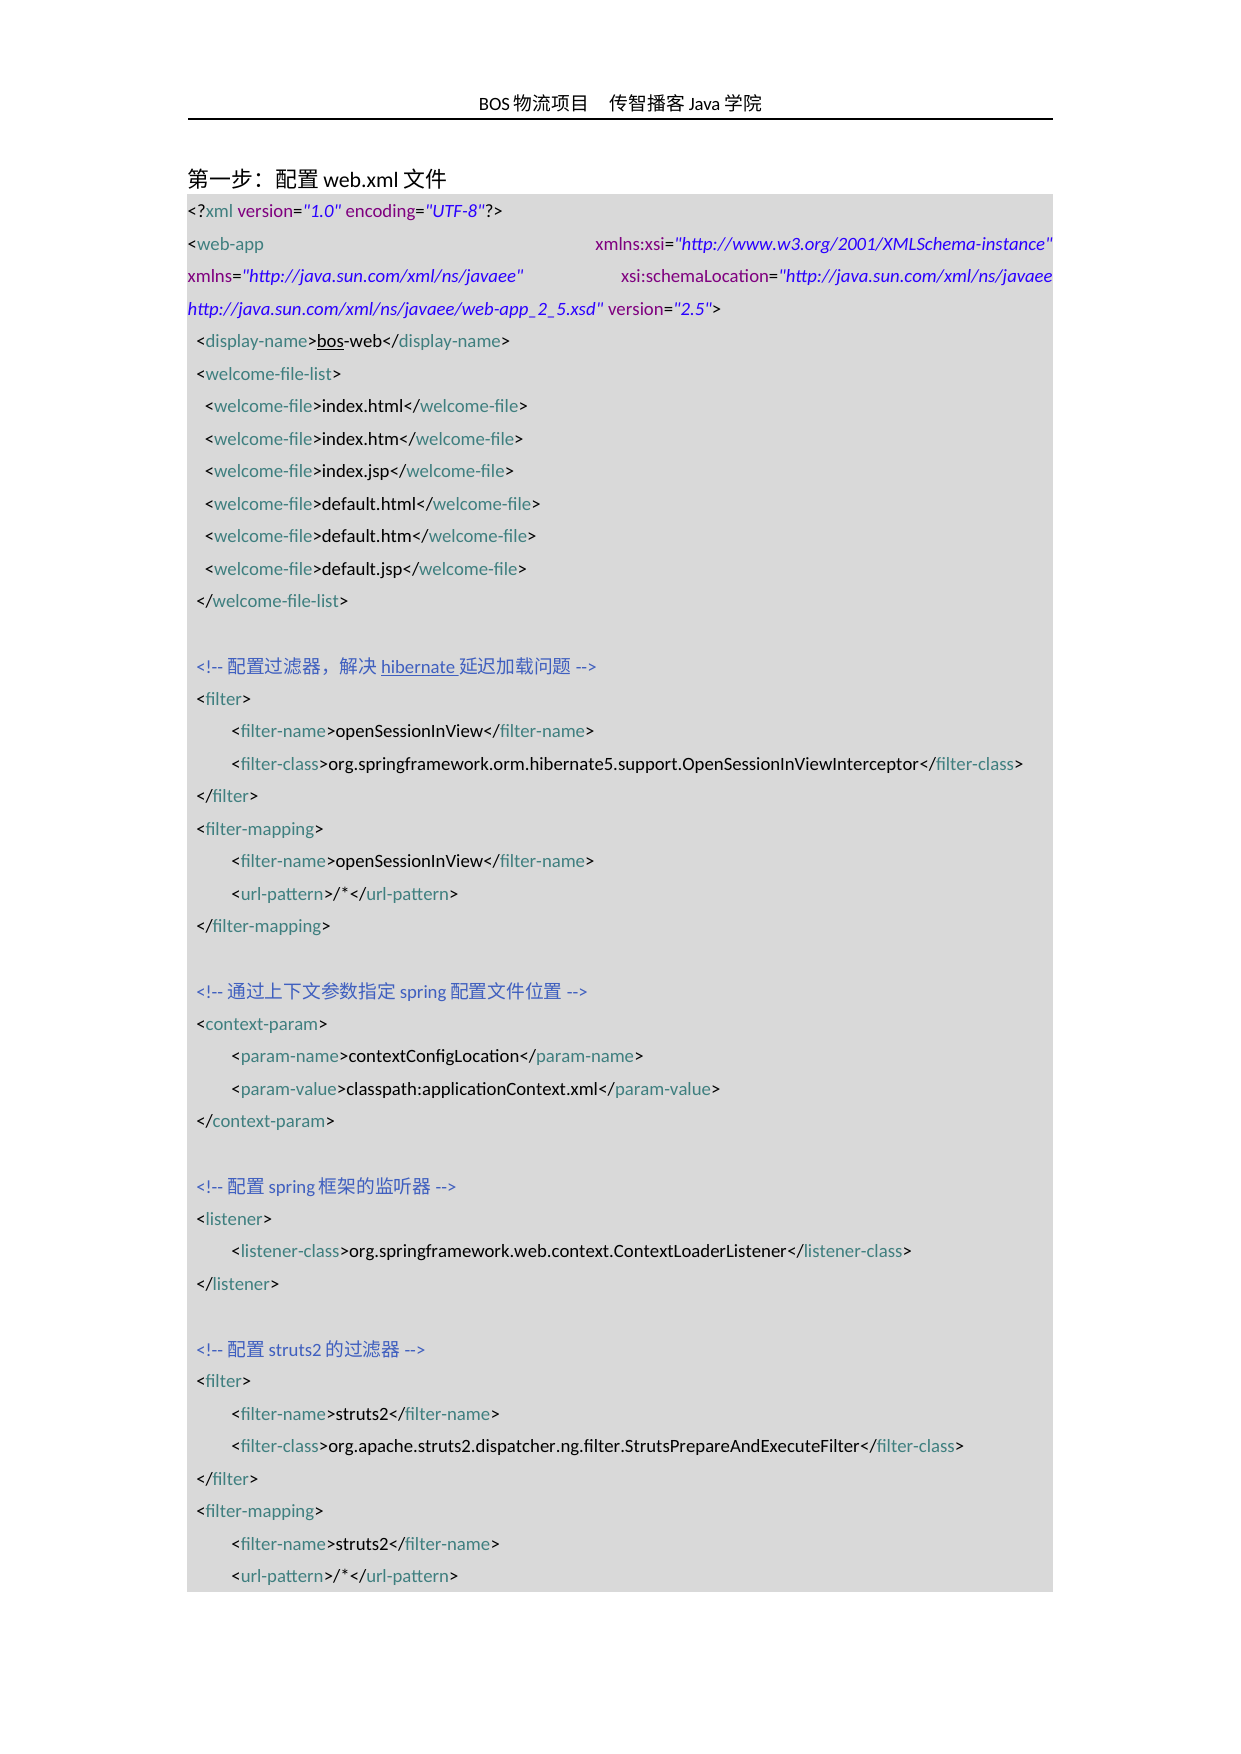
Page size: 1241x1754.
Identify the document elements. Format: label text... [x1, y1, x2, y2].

text <!-- 通过上下文参数指定spring配置文件位置 --> [187, 974, 1053, 1007]
text <welcome-file>default.html</welcome-file> [187, 487, 1053, 519]
text </filter-mapping> [187, 909, 1053, 942]
text <web-app xmlns:xsi="http://www.w3.org/2001/XMLSchema-instance" xmlns="http://java.sun.com/xml/ns/javaee" xsi:schemaLocation="http://java.sun.com/xml/ns/javaee http://java.sun.com/xml/ns/javaee/web-app_2_5.xsd" version="2.5"> [187, 227, 1053, 324]
text <listener-class>org.springframework.web.context.ContextLoaderListener</listener-class> [187, 1234, 1053, 1267]
text <filter-name>struts2</filter-name> [187, 1527, 1053, 1559]
text <filter-mapping> [187, 1494, 1053, 1527]
text <welcome-file>index.jsp</welcome-file> [187, 454, 1053, 487]
text <!-- 配置struts2的过滤器 --> [187, 1332, 1053, 1364]
text </filter> [187, 779, 1053, 812]
text </context-param> [187, 1104, 1053, 1137]
text <filter-class>org.springframework.orm.hibernate5.support.OpenSessionInViewInterceptor</filter-class> [187, 747, 1053, 779]
text <display-name>bos-web</display-name> [187, 324, 1053, 357]
text <filter-name>openSessionInView</filter-name> [187, 844, 1053, 877]
text <?xml version="1.0" encoding="UTF-8"?> [187, 194, 1053, 227]
text </listener> [187, 1267, 1053, 1299]
text <filter-class>org.apache.struts2.dispatcher.ng.filter.StrutsPrepareAndExecuteFilter</filter-class> [187, 1429, 1053, 1462]
text <welcome-file>index.html</welcome-file> [187, 389, 1053, 422]
text <welcome-file>default.htm</welcome-file> [187, 519, 1053, 552]
text <welcome-file>index.htm</welcome-file> [187, 422, 1053, 454]
text <filter-name>openSessionInView</filter-name> [187, 714, 1053, 747]
text <welcome-file>default.jsp</welcome-file> [187, 552, 1053, 584]
text 第一步：配置web.xml文件 [187, 162, 1053, 194]
text <url-pattern>/*</url-pattern> [187, 1559, 1053, 1592]
text <filter> [187, 682, 1053, 714]
text <filter> [187, 1364, 1053, 1397]
text <param-value>classpath:applicationContext.xml</param-value> [187, 1072, 1053, 1104]
text <context-param> [187, 1007, 1053, 1039]
text <welcome-file-list> [187, 357, 1053, 389]
text <!-- 配置过滤器，解决hibernate延迟加载问题 --> [187, 649, 1053, 682]
text <filter-mapping> [187, 812, 1053, 844]
text <param-name>contextConfigLocation</param-name> [187, 1039, 1053, 1072]
text <url-pattern>/*</url-pattern> [187, 877, 1053, 909]
text <listener> [187, 1202, 1053, 1234]
text </welcome-file-list> [187, 584, 1053, 617]
text </filter> [187, 1462, 1053, 1494]
text <!-- 配置spring框架的监听器 --> [187, 1169, 1053, 1202]
text <filter-name>struts2</filter-name> [187, 1397, 1053, 1429]
